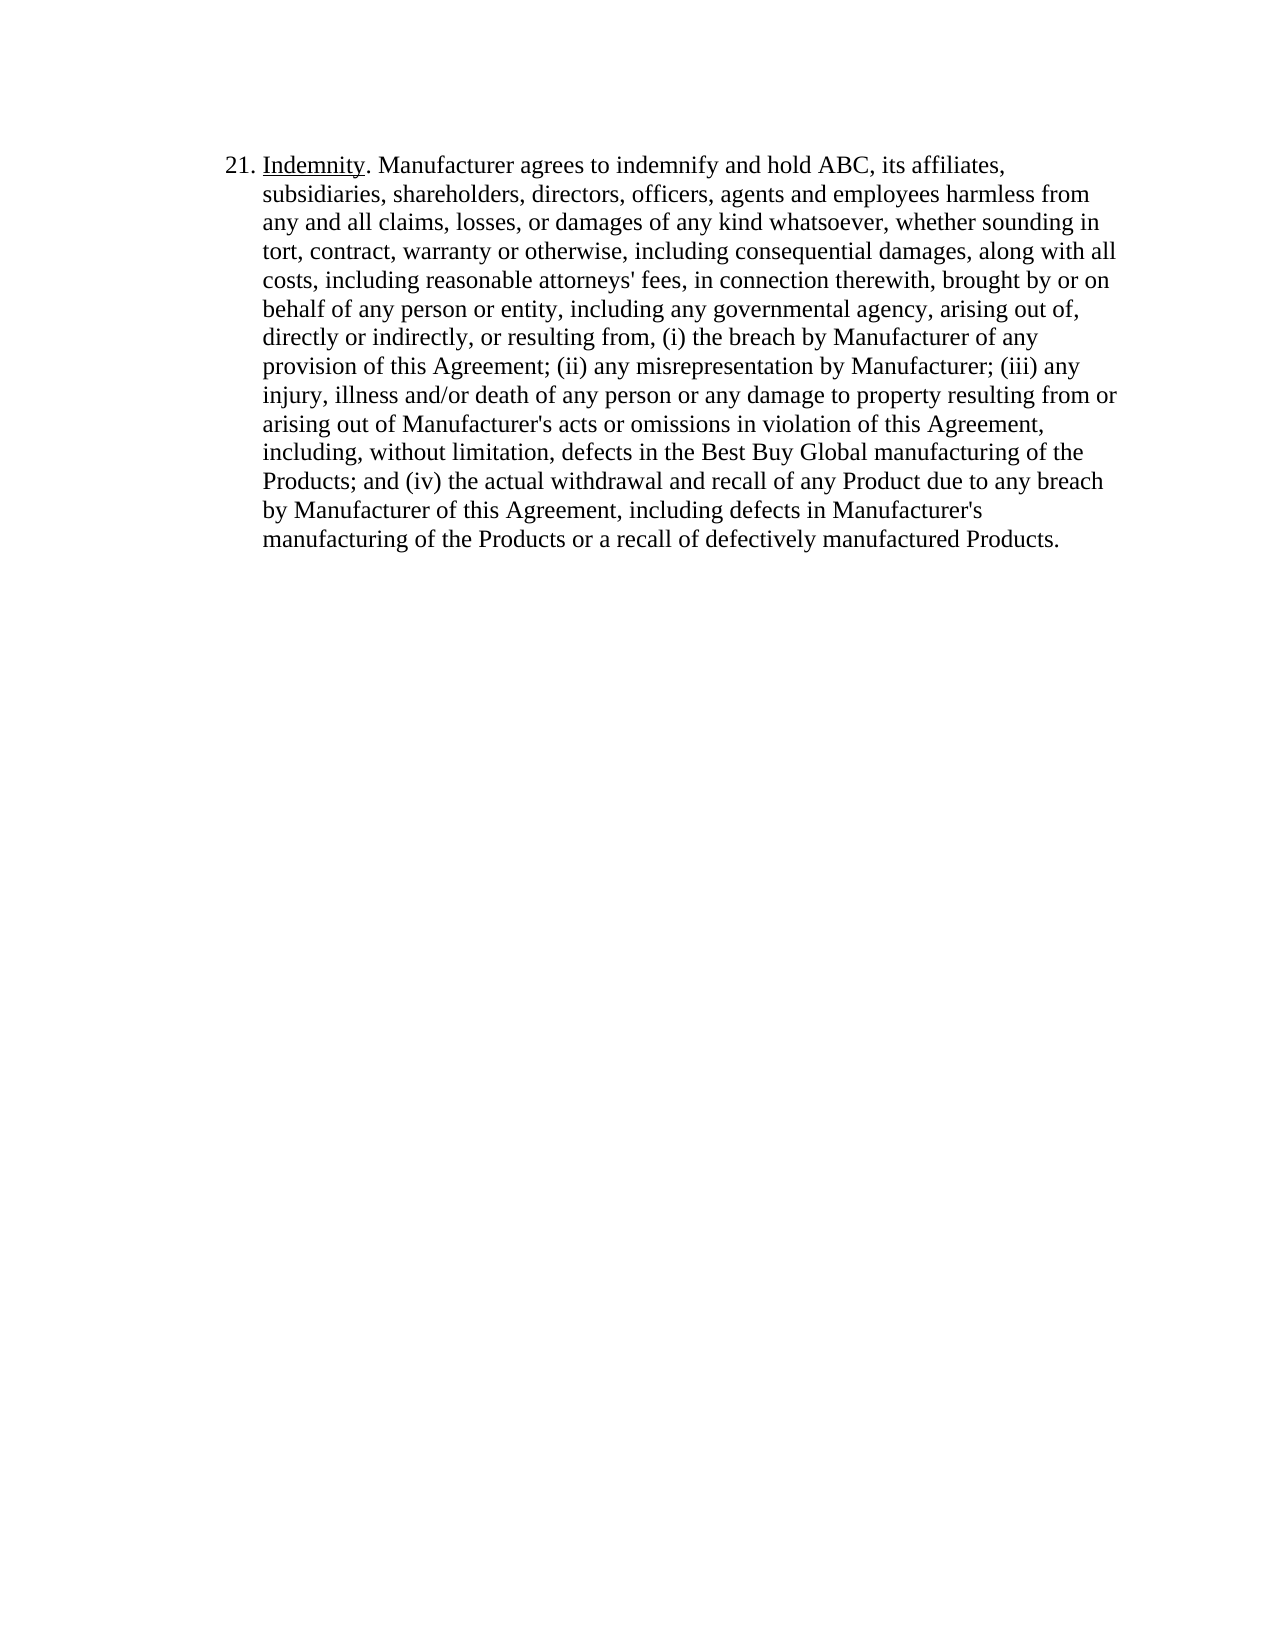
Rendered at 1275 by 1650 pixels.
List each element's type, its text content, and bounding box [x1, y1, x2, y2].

list Indemnity. Manufacturer agrees to indemnify and hold ABC, its affiliates, subsidiaries, shareholders, directors, officers, agents and employees harmless from any and all claims, losses, or damages of any kind whatsoever, whether sounding in tort, contract, warranty or otherwise, including consequential damages, along with all costs, including reasonable attorneys' fees, in connection therewith, brought by or on behalf of any person or entity, including any governmental agency, arising out of, directly or indirectly, or resulting from, (i) the breach by Manufacturer of any provision of this Agreement; (ii) any misrepresentation by Manufacturer; (iii) any injury, illness and/or death of any person or any damage to property resulting from or arising out of Manufacturer's acts or omissions in violation of this Agreement, including, without limitation, defects in the Best Buy Global manufacturing of the Products; and (iv) the actual withdrawal and recall of any Product due to any breach by Manufacturer of this Agreement, including defects in Manufacturer's manufacturing of the Products or a recall of defectively manufactured Products. [225, 150, 1125, 552]
